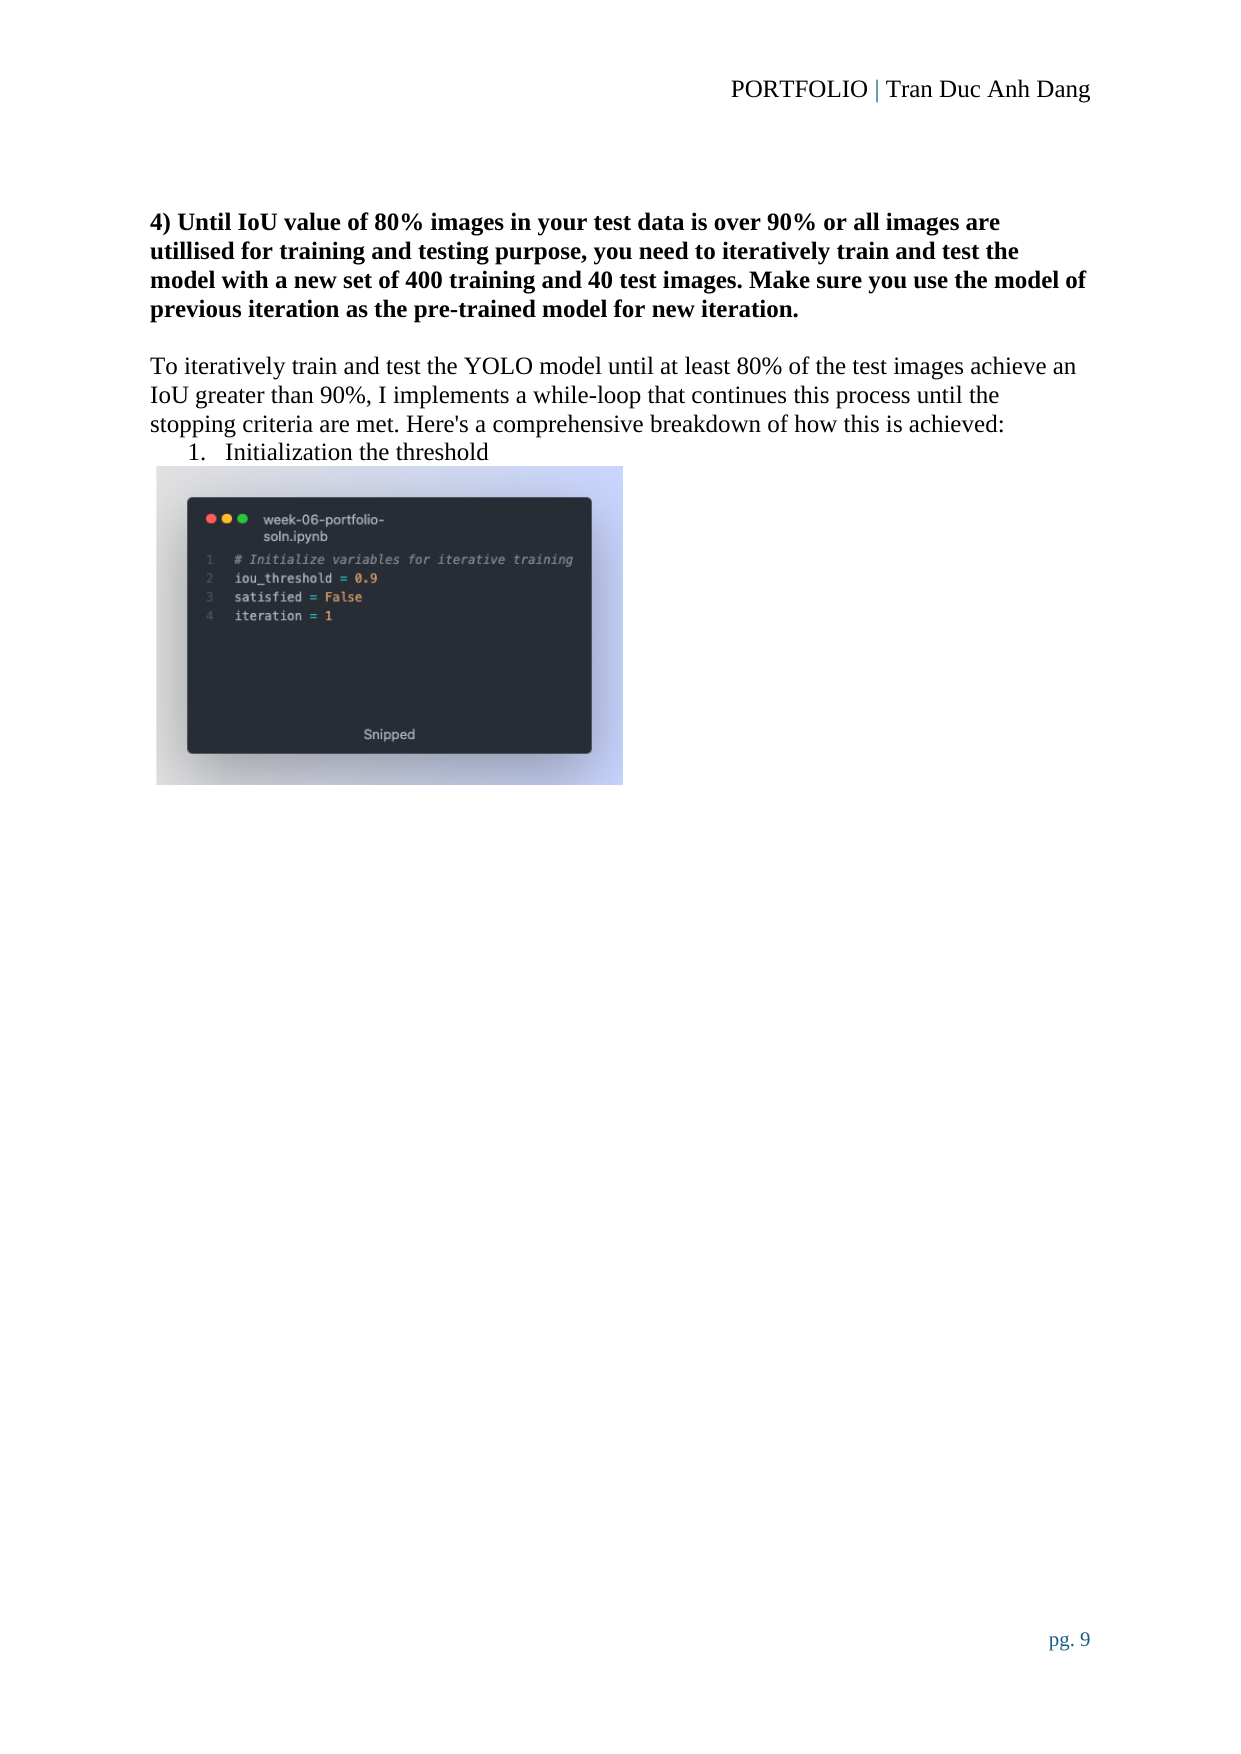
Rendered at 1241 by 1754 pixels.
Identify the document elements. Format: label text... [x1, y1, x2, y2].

text To iteratively train and test the YOLO model until at least 80% of the test images achieve an IoU greater than 90%, I implements a while-loop that continues this process until the stopping criteria are met. Here's a comprehensive breakdown of how this is achieved: [150, 351, 1090, 437]
text 4) Until IoU value of 80% images in your test data is over 90% or all images are utillised for training and testing purpose, you need to iteratively train and test the model with a new set of 400 training and 40 test images. Make sure you use the model of previous iteration as the pre-trained model for new iteration. [150, 207, 1090, 322]
list Initialization the threshold [187, 437, 1090, 466]
picture [156, 466, 623, 785]
